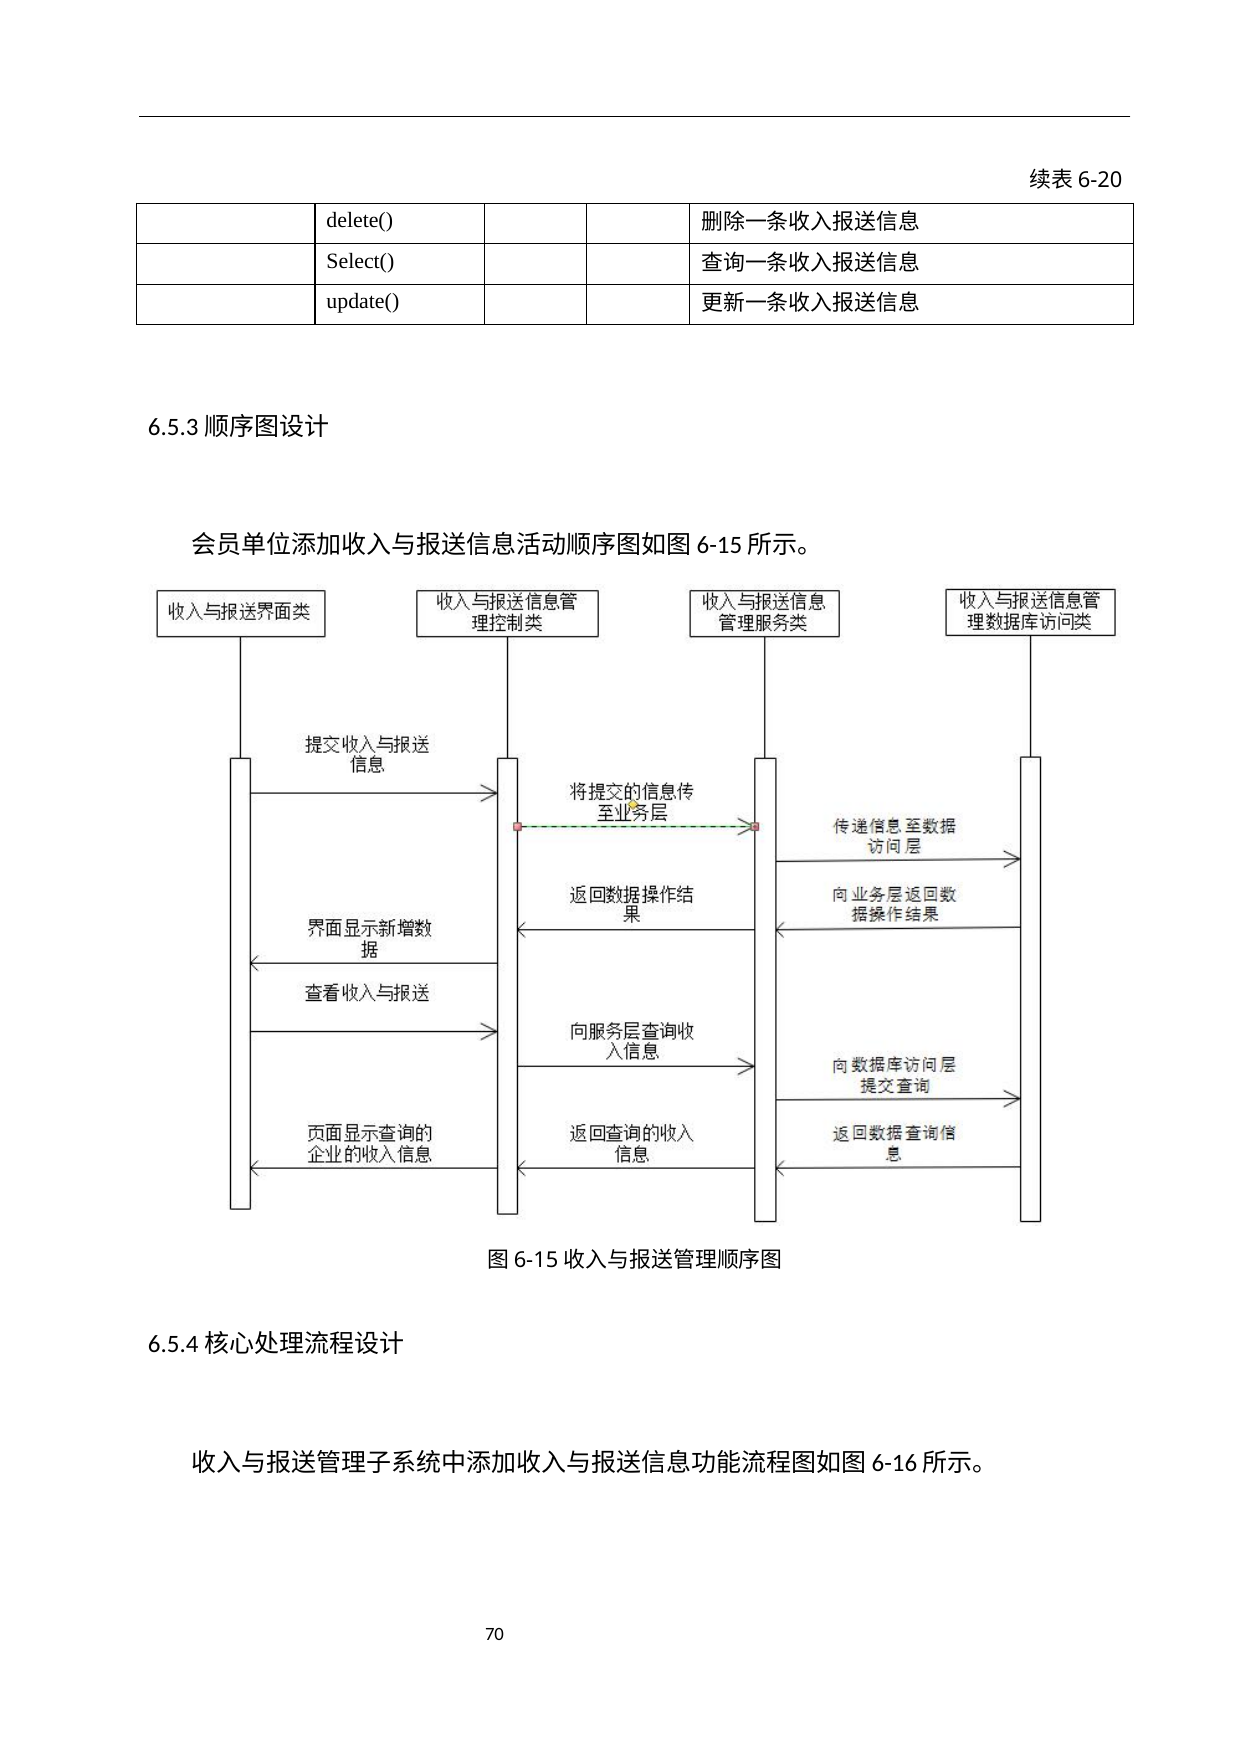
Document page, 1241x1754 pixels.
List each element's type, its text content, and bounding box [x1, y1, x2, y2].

table_header [137, 204, 314, 243]
table_cell [485, 285, 586, 324]
table_header [485, 204, 586, 243]
table_cell 更新一条收入报送信息 [690, 285, 1133, 324]
table_cell [137, 244, 314, 284]
text 图6-15 收入与报送管理顺序图 [148, 1242, 1122, 1274]
table_cell update() [316, 285, 484, 324]
table_cell Select() [316, 244, 484, 284]
text 会员单位添加收入与报送信息活动顺序图如图6-15所示。 [148, 510, 1122, 575]
subtitle 6.5.3 顺序图设计 [148, 392, 1122, 457]
text 续表6-20 [148, 162, 1122, 194]
table_cell [137, 285, 314, 324]
picture [148, 584, 1122, 1226]
table_header 删除一条收入报送信息 [690, 204, 1133, 243]
table_header [587, 204, 689, 243]
table_cell 查询一条收入报送信息 [690, 244, 1133, 284]
table_cell [587, 285, 689, 324]
subtitle 6.5.4 核心处理流程设计 [148, 1309, 1122, 1374]
text 收入与报送管理子系统中添加收入与报送信息功能流程图如图6-16所示。 [148, 1428, 1122, 1493]
table_cell [485, 244, 586, 284]
table_header delete() [316, 204, 484, 243]
table_cell [587, 244, 689, 284]
